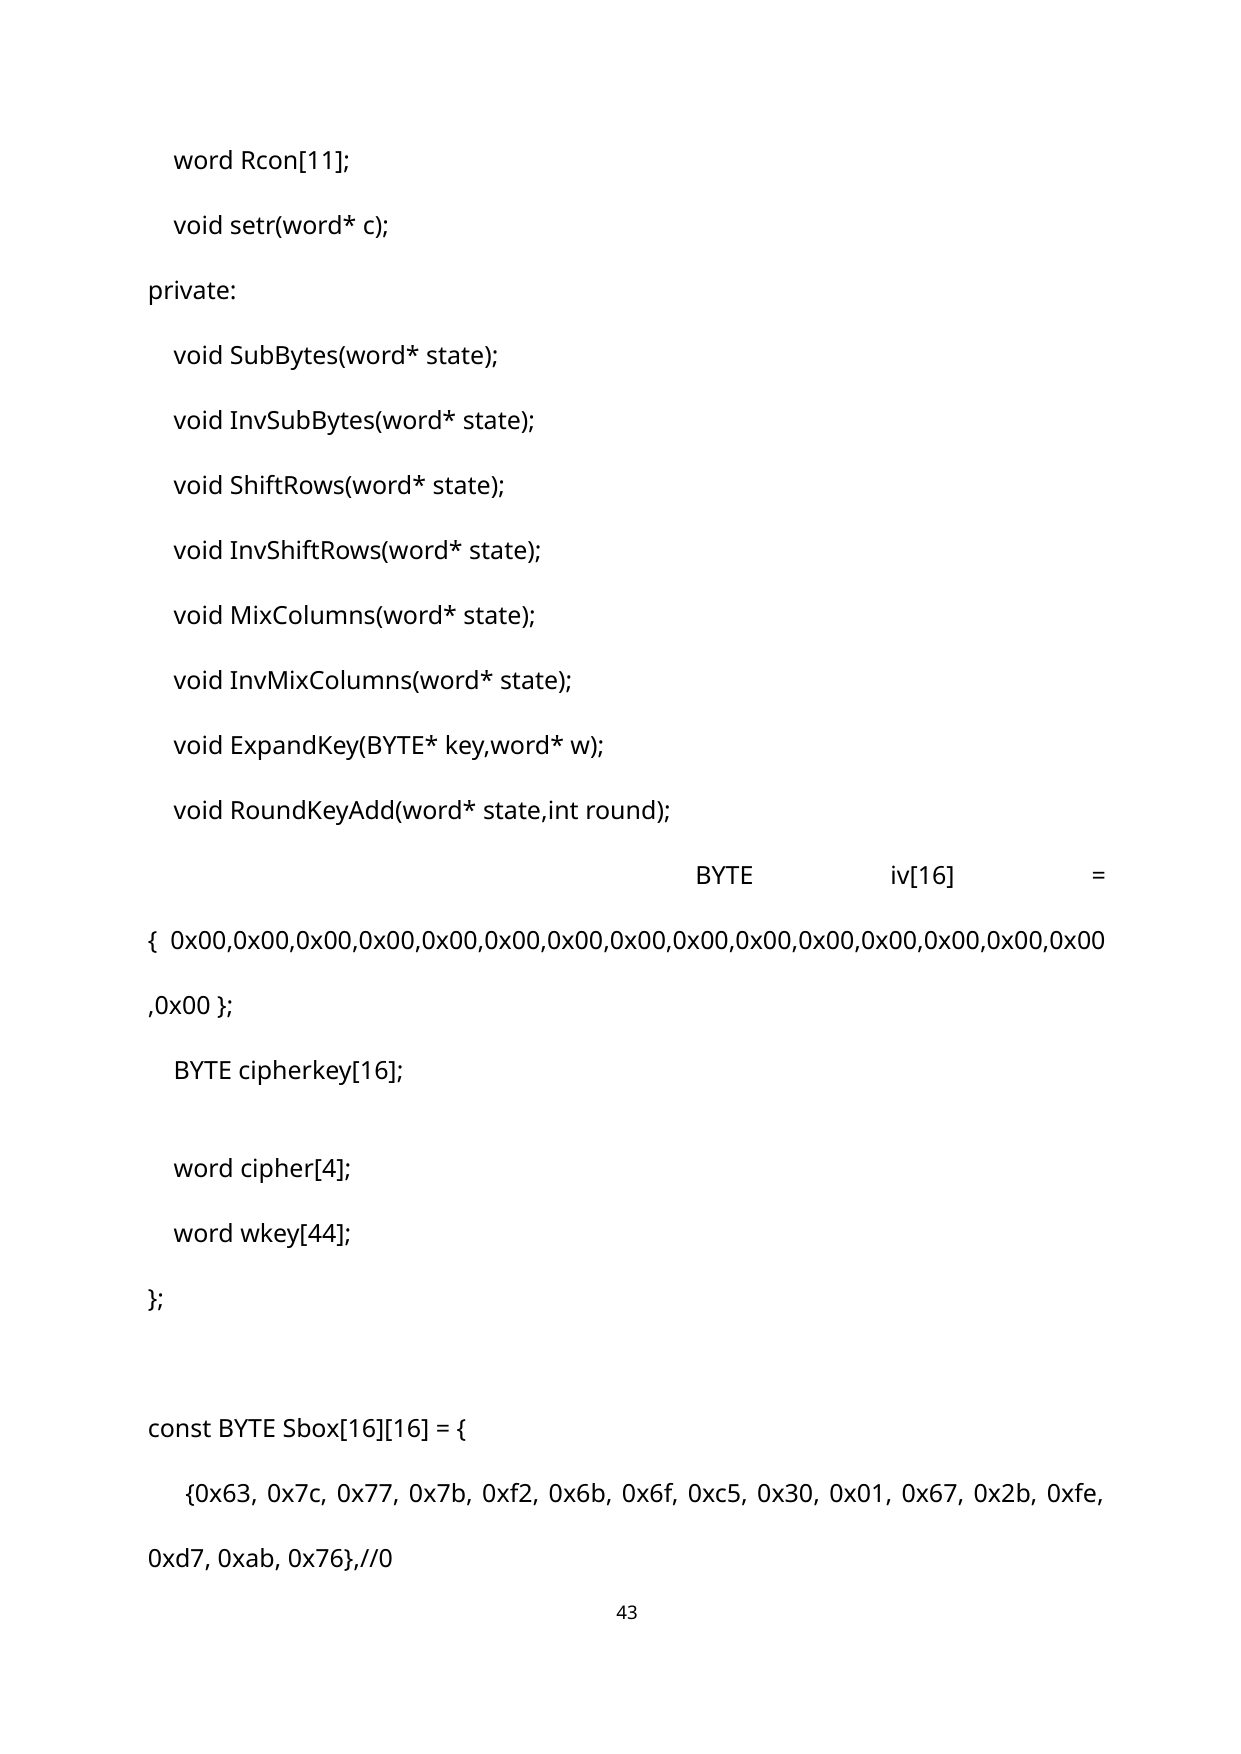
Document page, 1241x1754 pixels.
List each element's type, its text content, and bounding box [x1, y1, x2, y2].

text {0x63, 0x7c, 0x77, 0x7b, 0xf2, 0x6b, 0x6f, 0xc5, 0x30, 0x01, 0x67, 0x2b, 0xfe, 0xd7, 0xab, 0x76},//0 [148, 1460, 1106, 1590]
text void InvShiftRows(word* state); [148, 518, 1106, 583]
text word wkey[44]; [148, 1200, 1106, 1265]
text BYTE iv[16] = { 0x00,0x00,0x00,0x00,0x00,0x00,0x00,0x00,0x00,0x00,0x00,0x00,0x00,0x00,0x00,0x00 }; [148, 843, 1106, 1038]
text const BYTE Sbox[16][16] = { [148, 1395, 1106, 1460]
text private: [148, 258, 1106, 323]
text void InvSubBytes(word* state); [148, 388, 1106, 453]
text void SubBytes(word* state); [148, 323, 1106, 388]
text word cipher[4]; [148, 1135, 1106, 1200]
text void ExpandKey(BYTE* key,word* w); [148, 713, 1106, 778]
text BYTE cipherkey[16]; [148, 1038, 1106, 1103]
text void setr(word* c); [148, 193, 1106, 258]
text void MixColumns(word* state); [148, 583, 1106, 648]
text word Rcon[11]; [148, 128, 1106, 193]
text void RoundKeyAdd(word* state,int round); [148, 778, 1106, 843]
text void ShiftRows(word* state); [148, 453, 1106, 518]
text }; [148, 1265, 1106, 1330]
text void InvMixColumns(word* state); [148, 648, 1106, 713]
